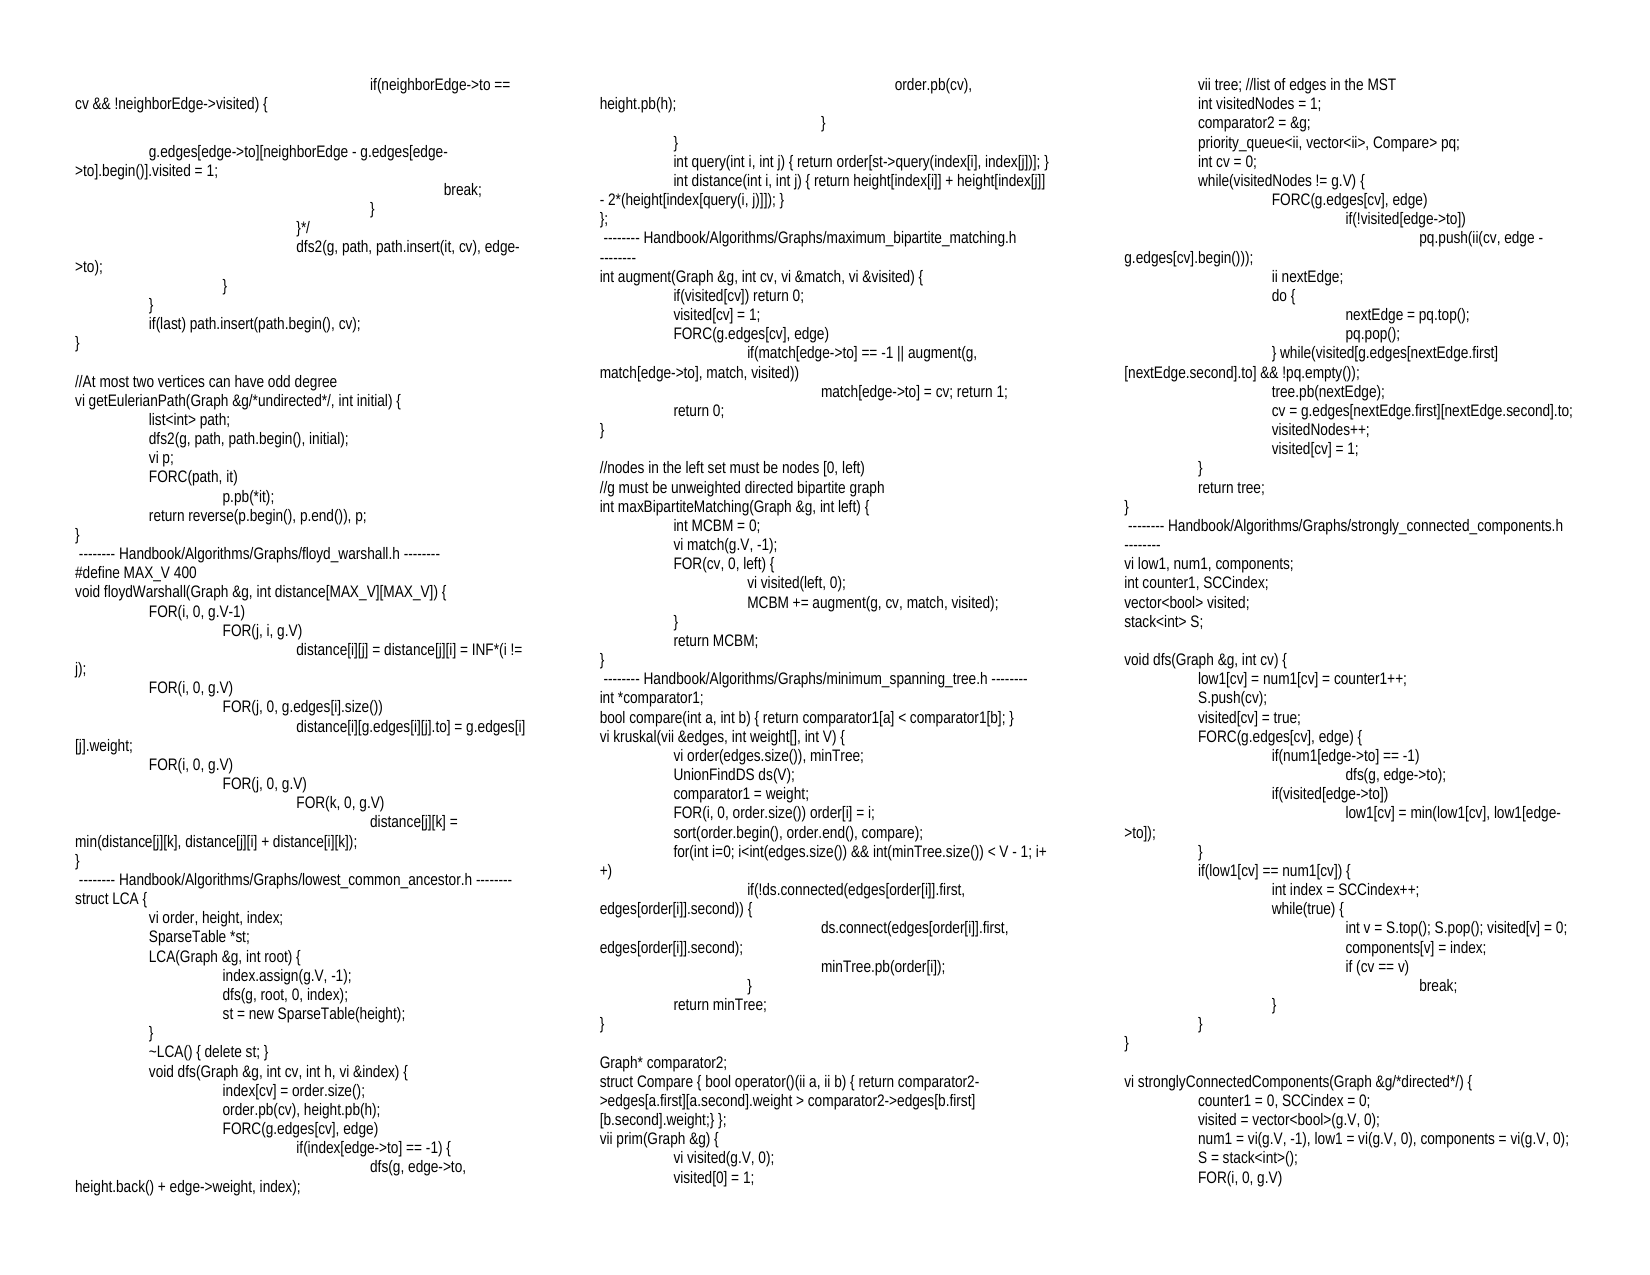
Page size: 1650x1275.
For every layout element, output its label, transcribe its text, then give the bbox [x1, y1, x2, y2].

text dfs2(g, path, path.insert(it, cv), edge->to); [75, 237, 526, 276]
text if(index[edge->to] == -1) { [75, 1138, 526, 1157]
text ii nextEdge; [1124, 267, 1575, 286]
text st = new SparseTable(height); [75, 1004, 526, 1023]
text distance[i][g.edges[i][j].to] = g.edges[i][j].weight; [75, 716, 526, 755]
text if(neighborEdge->to == cv && !neighborEdge->visited) { [75, 75, 526, 113]
text list<int> path; [75, 410, 526, 429]
text visited = vector<bool>(g.V, 0); [1124, 1110, 1575, 1129]
text int maxBipartiteMatching(Graph &g, int left) { [599, 497, 1050, 516]
text low1[cv] = min(low1[cv], low1[edge->to]); [1124, 803, 1575, 842]
text FORC(g.edges[cv], edge) [599, 324, 1050, 343]
text MCBM += augment(g, cv, match, visited); [599, 592, 1050, 612]
text vi order, height, index; [75, 908, 526, 927]
text int index = SCCindex++; [1124, 880, 1575, 899]
text break; [75, 180, 526, 199]
text struct LCA { [75, 889, 526, 908]
text struct Compare { bool operator()(ii a, ii b) { return comparator2->edges[a.first][a.second].weight > comparator2->edges[b.first][b.second].weight;} }; [599, 1072, 1050, 1129]
text } [75, 295, 526, 314]
text bool compare(int a, int b) { return comparator1[a] < comparator1[b]; } [599, 707, 1050, 727]
text int *comparator1; [599, 688, 1050, 707]
text vi p; [75, 448, 526, 467]
text FOR(i, 0, order.size()) order[i] = i; [599, 803, 1050, 822]
text } [599, 976, 1050, 995]
text order.pb(cv), height.pb(h); [75, 1100, 526, 1119]
text S.push(cv); [1124, 688, 1575, 707]
text Graph* comparator2; [599, 1052, 1050, 1072]
text ds.connect(edges[order[i]].first, edges[order[i]].second); [599, 918, 1050, 957]
text } [1124, 1033, 1575, 1052]
text FOR(j, i, g.V) [75, 621, 526, 640]
text void floydWarshall(Graph &g, int distance[MAX_V][MAX_V]) { [75, 582, 526, 601]
text order.pb(cv), height.pb(h); [599, 75, 1050, 113]
text -------- Handbook/Algorithms/Graphs/floyd_warshall.h -------- [75, 544, 526, 563]
text //nodes in the left set must be nodes [0, left) [599, 458, 1050, 477]
text break; [1124, 976, 1575, 995]
text return minTree; [599, 995, 1050, 1014]
text #define MAX_V 400 [75, 563, 526, 582]
text minTree.pb(order[i]); [599, 957, 1050, 976]
text do { [1124, 286, 1575, 305]
text } [1124, 995, 1575, 1014]
text return reverse(p.begin(), p.end()), p; [75, 506, 526, 525]
text }*/ [75, 218, 526, 237]
text vector<bool> visited; [1124, 592, 1575, 612]
text //g must be unweighted directed bipartite graph [599, 477, 1050, 497]
text sort(order.begin(), order.end(), compare); [599, 822, 1050, 842]
text return 0; [599, 401, 1050, 420]
text pq.push(ii(cv, edge - g.edges[cv].begin())); [1124, 228, 1575, 267]
text void dfs(Graph &g, int cv) { [1124, 650, 1575, 669]
text visited[cv] = true; [1124, 707, 1575, 727]
text } [599, 650, 1050, 669]
text vii prim(Graph &g) { [599, 1129, 1050, 1148]
text counter1 = 0, SCCindex = 0; [1124, 1091, 1575, 1110]
text int counter1, SCCindex; [1124, 573, 1575, 592]
text LCA(Graph &g, int root) { [75, 946, 526, 966]
text } [75, 1023, 526, 1042]
text } [75, 276, 526, 295]
text } [1124, 497, 1575, 516]
text S = stack<int>(); [1124, 1148, 1575, 1167]
text int visitedNodes = 1; [1124, 94, 1575, 113]
text visitedNodes++; [1124, 420, 1575, 439]
text } [599, 113, 1050, 132]
text g.edges[edge->to][neighborEdge - g.edges[edge->to].begin()].visited = 1; [75, 113, 526, 180]
text -------- Handbook/Algorithms/Graphs/maximum_bipartite_matching.h -------- [599, 228, 1050, 267]
text } [75, 333, 526, 352]
text return MCBM; [599, 631, 1050, 650]
text visited[0] = 1; [599, 1167, 1050, 1187]
text FOR(k, 0, g.V) [75, 793, 526, 812]
text vi visited(g.V, 0); [599, 1148, 1050, 1167]
text index[cv] = order.size(); [75, 1081, 526, 1100]
text FOR(j, 0, g.edges[i].size()) [75, 697, 526, 716]
text int distance(int i, int j) { return height[index[i]] + height[index[j]] - 2*(height[index[query(i, j)]]); } [599, 171, 1050, 209]
text index.assign(g.V, -1); [75, 966, 526, 985]
text FOR(i, 0, g.V) [75, 755, 526, 774]
text dfs(g, edge->to, height.back() + edge->weight, index); [75, 1157, 526, 1196]
text vi visited(left, 0); [599, 573, 1050, 592]
text vi order(edges.size()), minTree; [599, 746, 1050, 765]
text int augment(Graph &g, int cv, vi &match, vi &visited) { [599, 267, 1050, 286]
text -------- Handbook/Algorithms/Graphs/minimum_spanning_tree.h -------- [599, 669, 1050, 688]
text comparator2 = &g; [1124, 113, 1575, 132]
text num1 = vi(g.V, -1), low1 = vi(g.V, 0), components = vi(g.V, 0); [1124, 1129, 1575, 1148]
text //At most two vertices can have odd degree [75, 371, 526, 391]
text vii tree; //list of edges in the MST [1124, 75, 1575, 94]
text FORC(g.edges[cv], edge) { [1124, 727, 1575, 746]
text pq.pop(); [1124, 324, 1575, 343]
text -------- Handbook/Algorithms/Graphs/strongly_connected_components.h -------- [1124, 516, 1575, 554]
text FORC(path, it) [75, 467, 526, 486]
text SparseTable *st; [75, 927, 526, 946]
text } while(visited[g.edges[nextEdge.first][nextEdge.second].to] && !pq.empty()); [1124, 343, 1575, 382]
text if(!visited[edge->to]) [1124, 209, 1575, 228]
text dfs(g, root, 0, index); [75, 985, 526, 1004]
text cv = g.edges[nextEdge.first][nextEdge.second].to; [1124, 401, 1575, 420]
text FOR(i, 0, g.V) [75, 678, 526, 697]
text visited[cv] = 1; [1124, 439, 1575, 458]
text distance[i][j] = distance[j][i] = INF*(i != j); [75, 640, 526, 678]
text p.pb(*it); [75, 486, 526, 506]
text } [75, 199, 526, 218]
text } [599, 1014, 1050, 1033]
text FOR(i, 0, g.V-1) [75, 601, 526, 621]
text vi getEulerianPath(Graph &g/*undirected*/, int initial) { [75, 391, 526, 410]
text tree.pb(nextEdge); [1124, 382, 1575, 401]
text int v = S.top(); S.pop(); visited[v] = 0; [1124, 918, 1575, 937]
text if (cv == v) [1124, 957, 1575, 976]
text FOR(j, 0, g.V) [75, 774, 526, 793]
text vi kruskal(vii &edges, int weight[], int V) { [599, 727, 1050, 746]
text } [75, 525, 526, 544]
text }; [599, 209, 1050, 228]
text FORC(g.edges[cv], edge) [1124, 190, 1575, 209]
text stack<int> S; [1124, 612, 1575, 631]
text if(!ds.connected(edges[order[i]].first, edges[order[i]].second)) { [599, 880, 1050, 918]
text ~LCA() { delete st; } [75, 1042, 526, 1061]
text components[v] = index; [1124, 937, 1575, 957]
text comparator1 = weight; [599, 784, 1050, 803]
text if(match[edge->to] == -1 || augment(g, match[edge->to], match, visited)) [599, 343, 1050, 382]
text if(visited[edge->to]) [1124, 784, 1575, 803]
text void dfs(Graph &g, int cv, int h, vi &index) { [75, 1061, 526, 1081]
text } [599, 420, 1050, 439]
text FOR(i, 0, g.V) [1124, 1167, 1575, 1187]
text } [1124, 1014, 1575, 1033]
text while(visitedNodes != g.V) { [1124, 171, 1575, 190]
text vi match(g.V, -1); [599, 535, 1050, 554]
text -------- Handbook/Algorithms/Graphs/lowest_common_ancestor.h -------- [75, 870, 526, 889]
text dfs(g, edge->to); [1124, 765, 1575, 784]
text } [1124, 458, 1575, 477]
text priority_queue<ii, vector<ii>, Compare> pq; [1124, 132, 1575, 152]
text } [75, 851, 526, 870]
text if(low1[cv] == num1[cv]) { [1124, 861, 1575, 880]
text distance[j][k] = min(distance[j][k], distance[j][i] + distance[i][k]); [75, 812, 526, 851]
text if(visited[cv]) return 0; [599, 286, 1050, 305]
text int MCBM = 0; [599, 516, 1050, 535]
text for(int i=0; i<int(edges.size()) && int(minTree.size()) < V - 1; i++) [599, 842, 1050, 880]
text UnionFindDS ds(V); [599, 765, 1050, 784]
text FOR(cv, 0, left) { [599, 554, 1050, 573]
text } [1124, 842, 1575, 861]
text low1[cv] = num1[cv] = counter1++; [1124, 669, 1575, 688]
text if(last) path.insert(path.begin(), cv); [75, 314, 526, 333]
text vi low1, num1, components; [1124, 554, 1575, 573]
text visited[cv] = 1; [599, 305, 1050, 324]
text while(true) { [1124, 899, 1575, 918]
text } [599, 132, 1050, 152]
text } [599, 612, 1050, 631]
text int query(int i, int j) { return order[st->query(index[i], index[j])]; } [599, 152, 1050, 171]
text FORC(g.edges[cv], edge) [75, 1119, 526, 1138]
text dfs2(g, path, path.begin(), initial); [75, 429, 526, 448]
text vi stronglyConnectedComponents(Graph &g/*directed*/) { [1124, 1072, 1575, 1091]
text return tree; [1124, 477, 1575, 497]
text nextEdge = pq.top(); [1124, 305, 1575, 324]
text if(num1[edge->to] == -1) [1124, 746, 1575, 765]
text int cv = 0; [1124, 152, 1575, 171]
text match[edge->to] = cv; return 1; [599, 382, 1050, 401]
